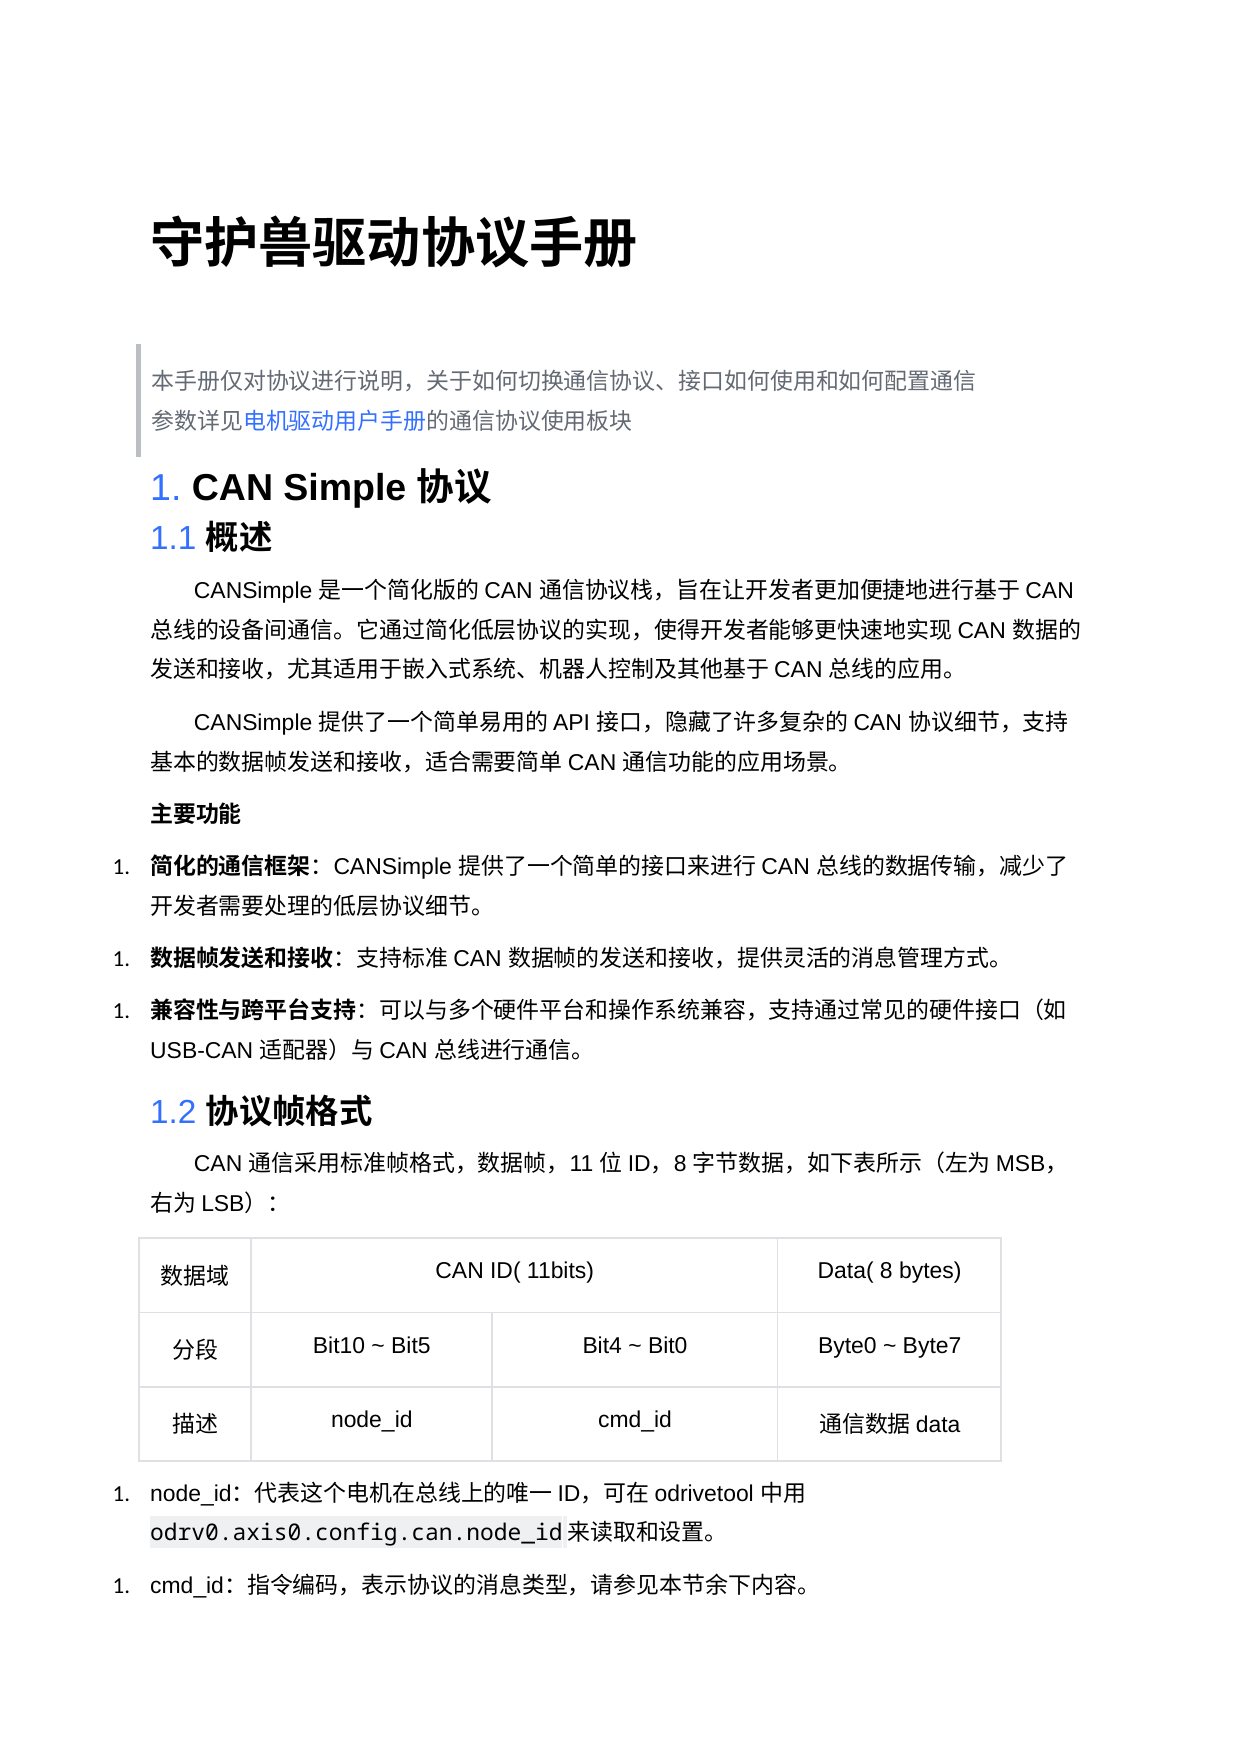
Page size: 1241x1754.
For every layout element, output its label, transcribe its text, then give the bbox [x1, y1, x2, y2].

list node_id：代表这个电机在总线上的唯一 ID，可在 odrivetool 中用odrv0.axis0.config.can.node_id来读取和设置。 [112, 1474, 1090, 1548]
table_cell node_id [252, 1388, 491, 1460]
table_cell Bit4 ~ Bit0 [493, 1313, 777, 1386]
table_header CAN ID( 11bits) [252, 1239, 777, 1312]
table_cell 分段 [140, 1313, 250, 1386]
text CANSimple 提供了一个简单易用的 API 接口，隐藏了许多复杂的 CAN 协议细节，支持基本的数据帧发送和接收，适合需要简单 CAN 通信功能的应用场景。 [150, 703, 1090, 777]
text 守护兽驱动协议手册 [150, 200, 1090, 278]
table_cell cmd_id [493, 1388, 777, 1460]
list 兼容性与跨平台支持：可以与多个硬件平台和操作系统兼容，支持通过常见的硬件接口（如 USB-CAN 适配器）与 CAN 总线进行通信。 [112, 992, 1090, 1065]
list 数据帧发送和接收：支持标准 CAN 数据帧的发送和接收，提供灵活的消息管理方式。 [112, 940, 1090, 973]
text CANSimple 是一个简化版的 CAN 通信协议栈，旨在让开发者更加便捷地进行基于 CAN 总线的设备间通信。它通过简化低层协议的实现，使得开发者能够更快速地实现 CAN 数据的发送和接收，尤其适用于嵌入式系统、机器人控制及其他基于 CAN 总线的应用。 [150, 572, 1090, 684]
list 简化的通信框架：CANSimple 提供了一个简单的接口来进行 CAN 总线的数据传输，减少了开发者需要处理的低层协议细节。 [112, 848, 1090, 921]
table_cell Byte0 ~ Byte7 [778, 1313, 1000, 1386]
list cmd_id：指令编码，表示协议的消息类型，请参见本节余下内容。 [112, 1567, 1090, 1600]
table_cell 描述 [140, 1388, 250, 1460]
table_cell Bit10 ~ Bit5 [252, 1313, 491, 1386]
text 主要功能 [150, 796, 1090, 829]
text CAN 通信采用标准帧格式，数据帧，11 位 ID，8 字节数据，如下表所示（左为 MSB，右为 LSB）： [150, 1145, 1090, 1218]
table_header 数据域 [140, 1239, 250, 1312]
table_cell 通信数据 data [778, 1388, 1000, 1460]
table_header Data( 8 bytes) [778, 1239, 1000, 1312]
table_header 本手册仅对协议进行说明，关于如何切换通信协议、接口如何使用和如何配置通信参数详见电机驱动用户手册的通信协议使用板块 [141, 344, 1001, 457]
